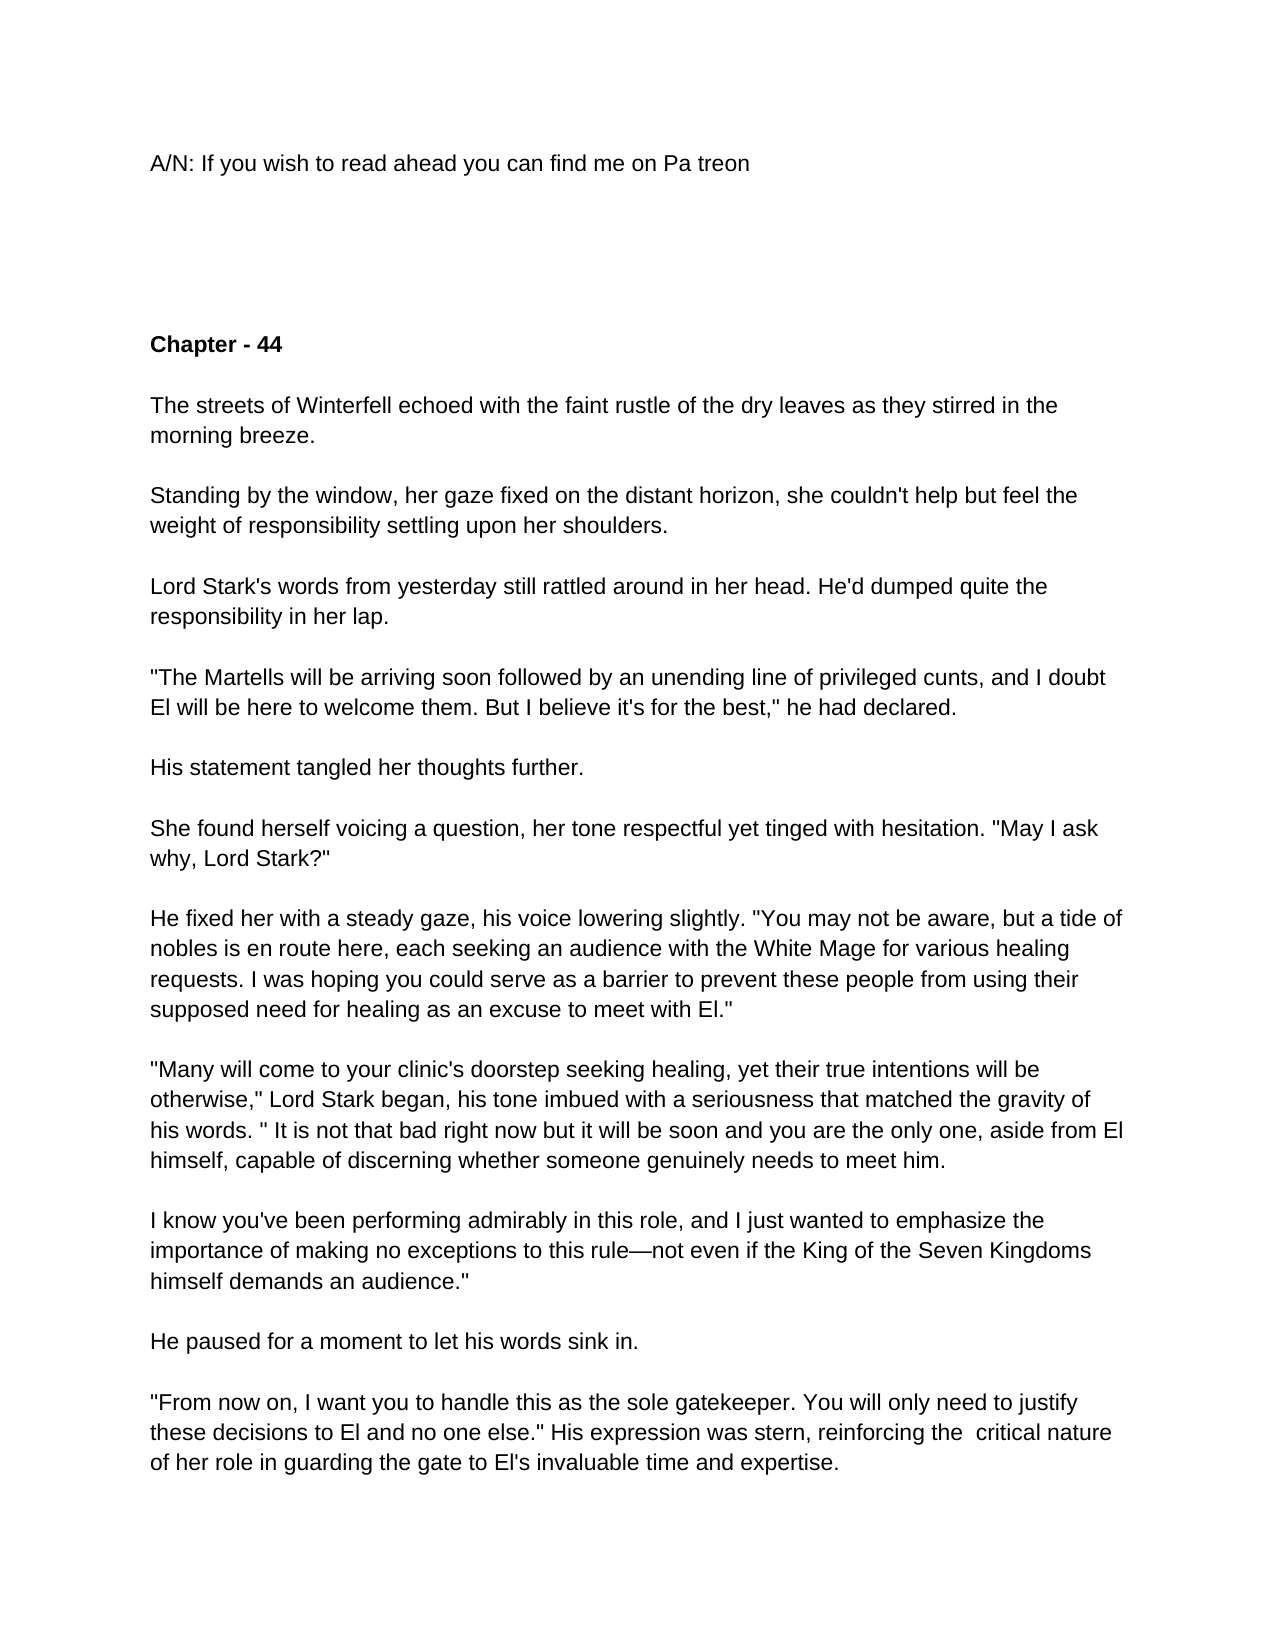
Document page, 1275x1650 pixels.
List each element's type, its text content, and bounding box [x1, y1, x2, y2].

text "From now on, I want you to handle this as the sole gatekeeper. You will only need to justify these decisions to El and no one else." His expression was stern, reinforcing the critical nature of her role in guarding the gate to El's invaluable time and expertise. [150, 1388, 1125, 1475]
text I know you've been performing admirably in this role, and I just wanted to emphasize the importance of making no exceptions to this rule—not even if the King of the Seven Kingdoms himself demands an audience." [150, 1207, 1125, 1294]
text He fixed her with a steady gaze, his voice lowering slightly. "You may not be aware, but a tide of nobles is en route here, each seeking an audience with the White Mage for various healing requests. I was hoping you could serve as a barrier to prevent these people from using their supposed need for healing as an excuse to meet with El." [150, 905, 1125, 1022]
text He paused for a moment to let his words sink in. [150, 1328, 1125, 1354]
text She found herself voicing a question, her tone respectful yet tinged with hesitation. "May I ask why, Lord Stark?" [150, 814, 1125, 871]
text His statement tangled her thoughts further. [150, 754, 1125, 781]
text "The Martells will be arriving soon followed by an unending line of privileged cunts, and I doubt El will be here to welcome them. But I believe it's for the best," he had declared. [150, 663, 1125, 720]
text Chapter - 44 [150, 331, 1125, 358]
text "Many will come to your clinic's doorstep seeking healing, yet their true intentions will be otherwise," Lord Stark began, his tone imbued with a seriousness that matched the gravity of his words. " It is not that bad right now but it will be soon and you are the only one, aside from El himself, capable of discerning whether someone genuinely needs to meet him. [150, 1056, 1125, 1173]
text A/N: If you wish to read ahead you can find me on Pa treon [150, 150, 1125, 176]
text The streets of Winterfell echoed with the faint rustle of the dry leaves as they stirred in the morning breeze. [150, 392, 1125, 448]
text Standing by the window, her gaze fixed on the distant horizon, she couldn't help but feel the weight of responsibility settling upon her shoulders. [150, 482, 1125, 539]
text Lord Stark's words from yesterday still rattled around in her head. He'd dumped quite the responsibility in her lap. [150, 573, 1125, 629]
